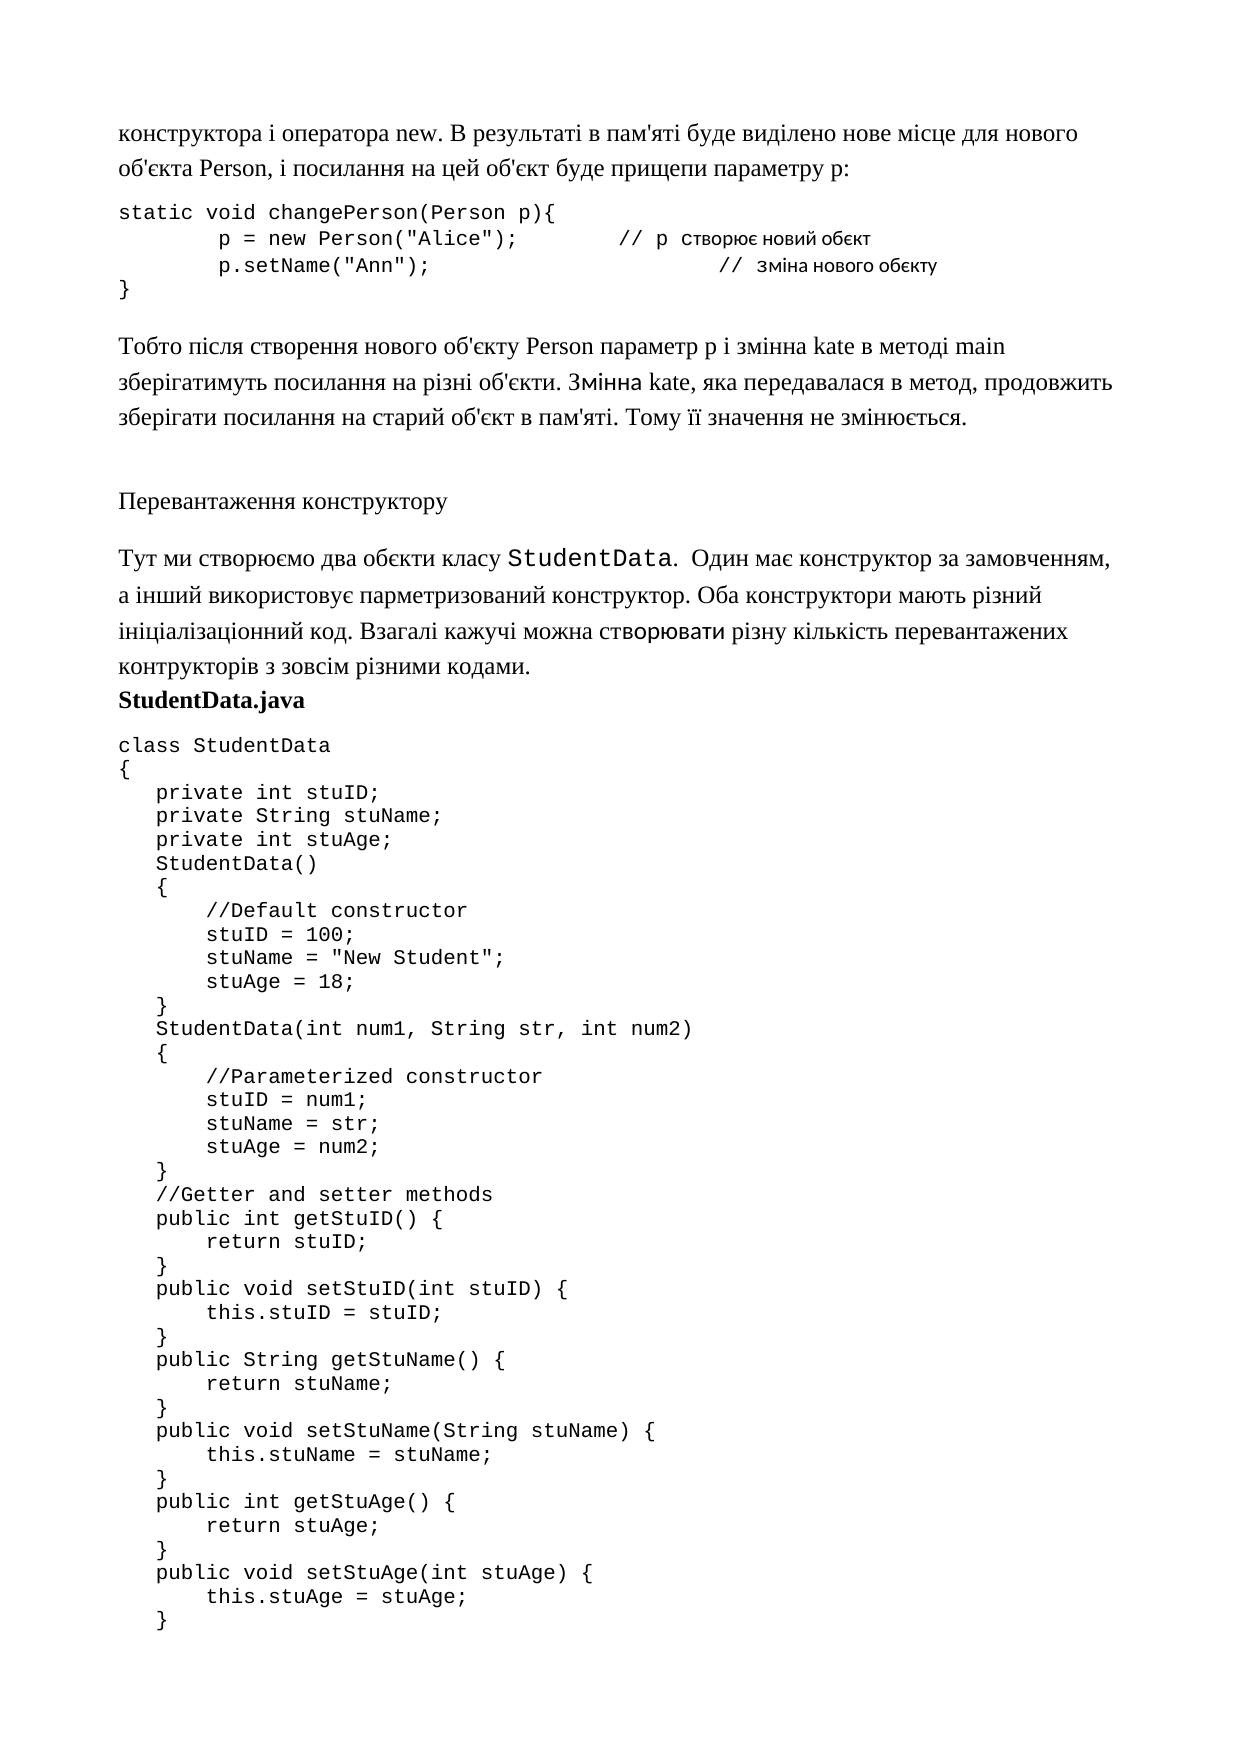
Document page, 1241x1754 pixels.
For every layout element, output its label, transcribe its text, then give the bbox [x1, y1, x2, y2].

text { [118, 876, 1122, 900]
text stuName = str; [118, 1113, 1122, 1137]
text p.setName("Ann"); // зміна нового обєкту [118, 252, 1122, 278]
text //Default constructor [118, 900, 1122, 924]
text } [118, 995, 1122, 1018]
text public String getStuName() { [118, 1349, 1122, 1373]
text stuID = num1; [118, 1089, 1122, 1113]
text p = new Person("Alice"); // p створює новий обєкт [118, 225, 1122, 252]
text { [118, 758, 1122, 782]
text } [118, 1468, 1122, 1491]
text } [118, 278, 1122, 302]
text class StudentData [118, 734, 1122, 758]
text public int getStuID() { [118, 1207, 1122, 1231]
text private String stuName; [118, 806, 1122, 829]
text public void setStuName(String stuName) { [118, 1420, 1122, 1444]
text static void changePerson(Person p){ [118, 202, 1122, 225]
text { [118, 1042, 1122, 1066]
text Тобто після створення нового об'єкту Person параметр p і змінна kate в методі main зберігатимуть посилання на різні об'єкти. Змінна kate, яка передавалася в метод, продовжить зберігати посилання на старий об'єкт в пам'яті. Тому її значення не змінюється. [118, 331, 1122, 431]
text return stuName; [118, 1373, 1122, 1397]
text StudentData(int num1, String str, int num2) [118, 1018, 1122, 1042]
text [118, 118, 1122, 181]
text Перевантаження конструктору [118, 486, 1122, 515]
text } [118, 1255, 1122, 1278]
text stuAge = 18; [118, 971, 1122, 995]
text return stuAge; [118, 1515, 1122, 1538]
text public void setStuID(int stuID) { [118, 1278, 1122, 1302]
text stuAge = num2; [118, 1137, 1122, 1160]
text stuName = "New Student"; [118, 947, 1122, 971]
text this.stuName = stuName; [118, 1444, 1122, 1468]
text this.stuID = stuID; [118, 1302, 1122, 1326]
text this.stuAge = stuAge; [118, 1586, 1122, 1609]
text StudentData() [118, 853, 1122, 876]
text } [118, 1160, 1122, 1184]
text //Getter and setter methods [118, 1184, 1122, 1207]
text public int getStuAge() { [118, 1491, 1122, 1515]
text } [118, 1538, 1122, 1562]
text return stuID; [118, 1231, 1122, 1255]
text private int stuID; [118, 782, 1122, 806]
text private int stuAge; [118, 829, 1122, 853]
text } [118, 1609, 1122, 1633]
text stuID = 100; [118, 924, 1122, 947]
text } [118, 1326, 1122, 1349]
text Тут ми створюємо два обєкти класу StudentData. Один має конструктор за замовченням, а інший використовує парметризований конструктор. Оба конструктори мають різний ініціалізаціонний код. Взагалі кажучі можна створювати різну кількість перевантажених контрукторів з зовсім різними кодами. StudentData.java [118, 543, 1122, 714]
text } [118, 1397, 1122, 1420]
text //Parameterized constructor [118, 1066, 1122, 1089]
text public void setStuAge(int stuAge) { [118, 1562, 1122, 1586]
